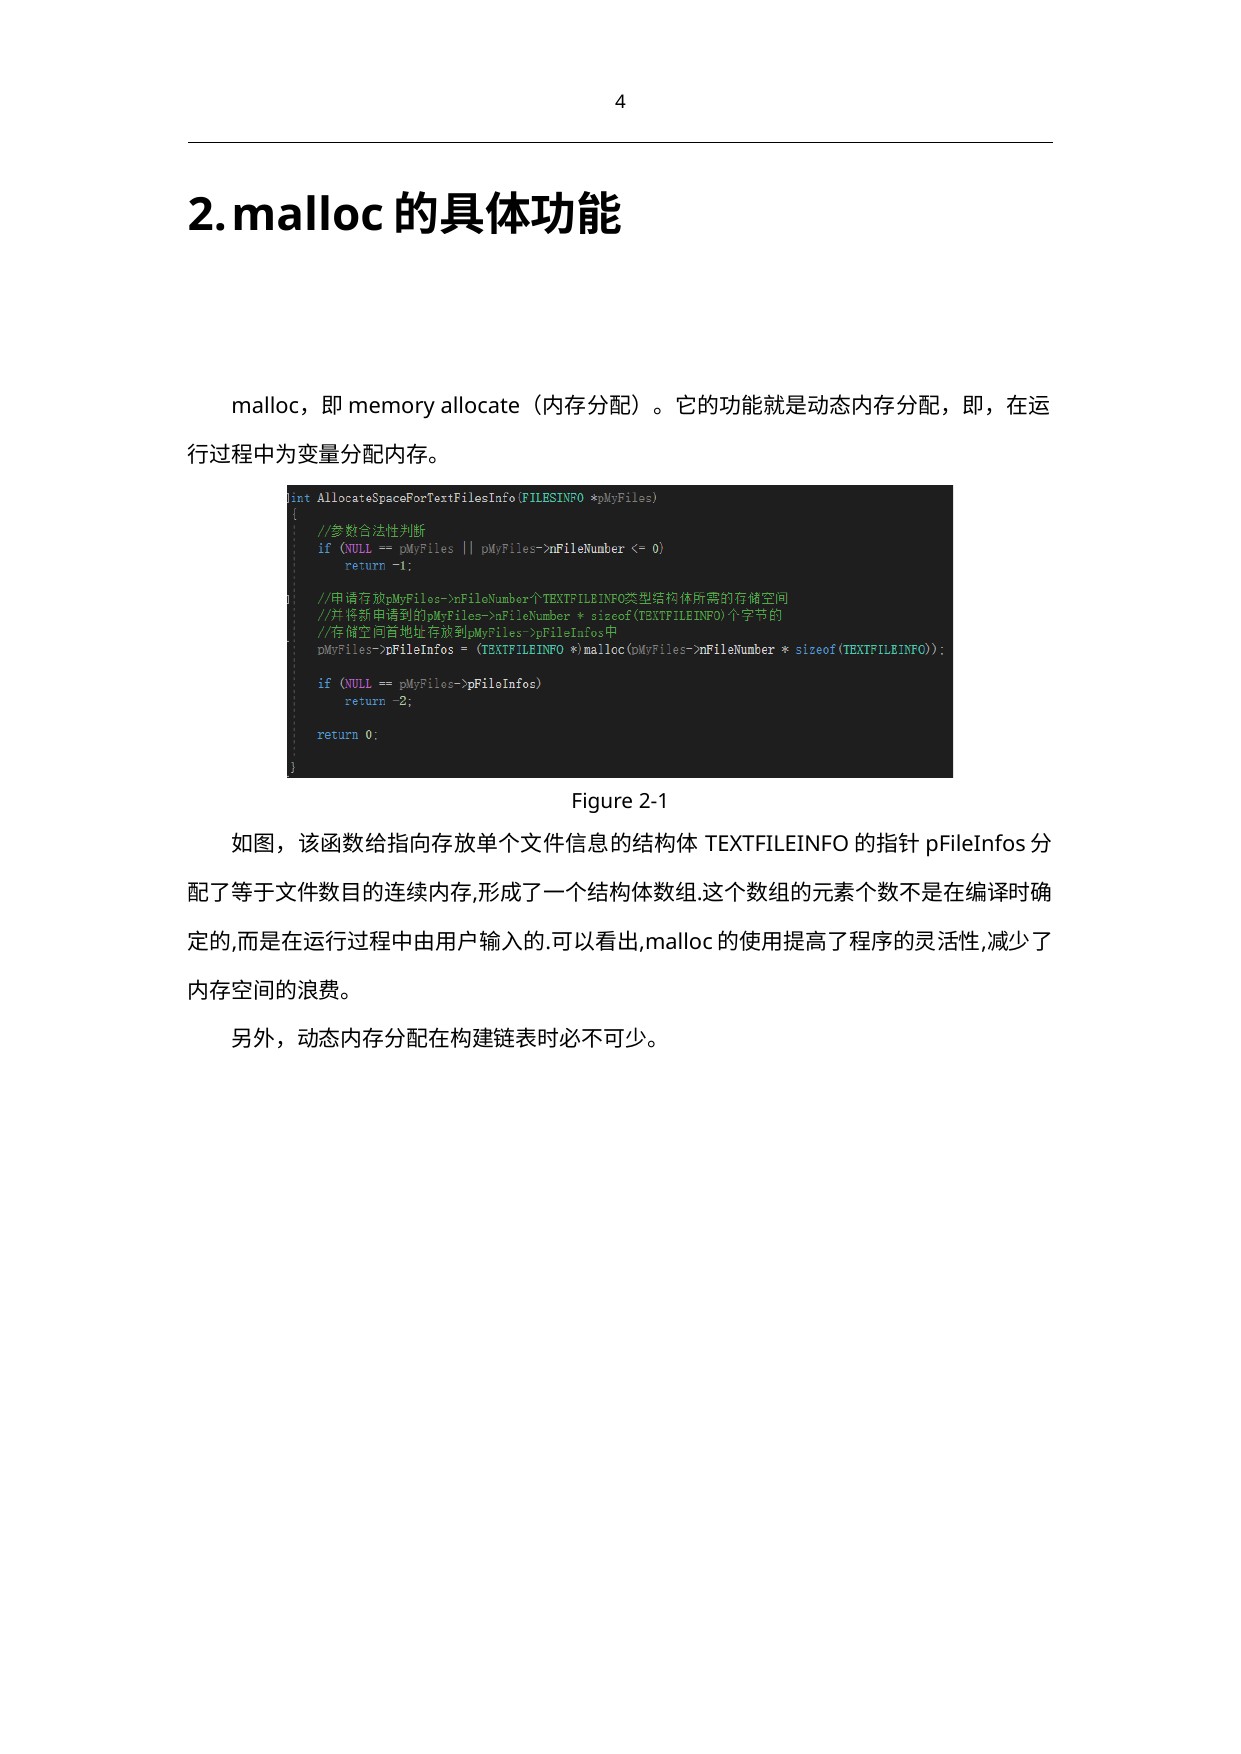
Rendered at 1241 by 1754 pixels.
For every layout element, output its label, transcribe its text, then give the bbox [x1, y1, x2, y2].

picture [287, 485, 954, 778]
subtitle malloc的具体功能 [187, 162, 1053, 259]
text 另外，动态内存分配在构建链表时必不可少。 [187, 1021, 1053, 1053]
text malloc，即memory allocate（内存分配）。它的功能就是动态内存分配，即，在运行过程中为变量分配内存。 [187, 388, 1053, 469]
